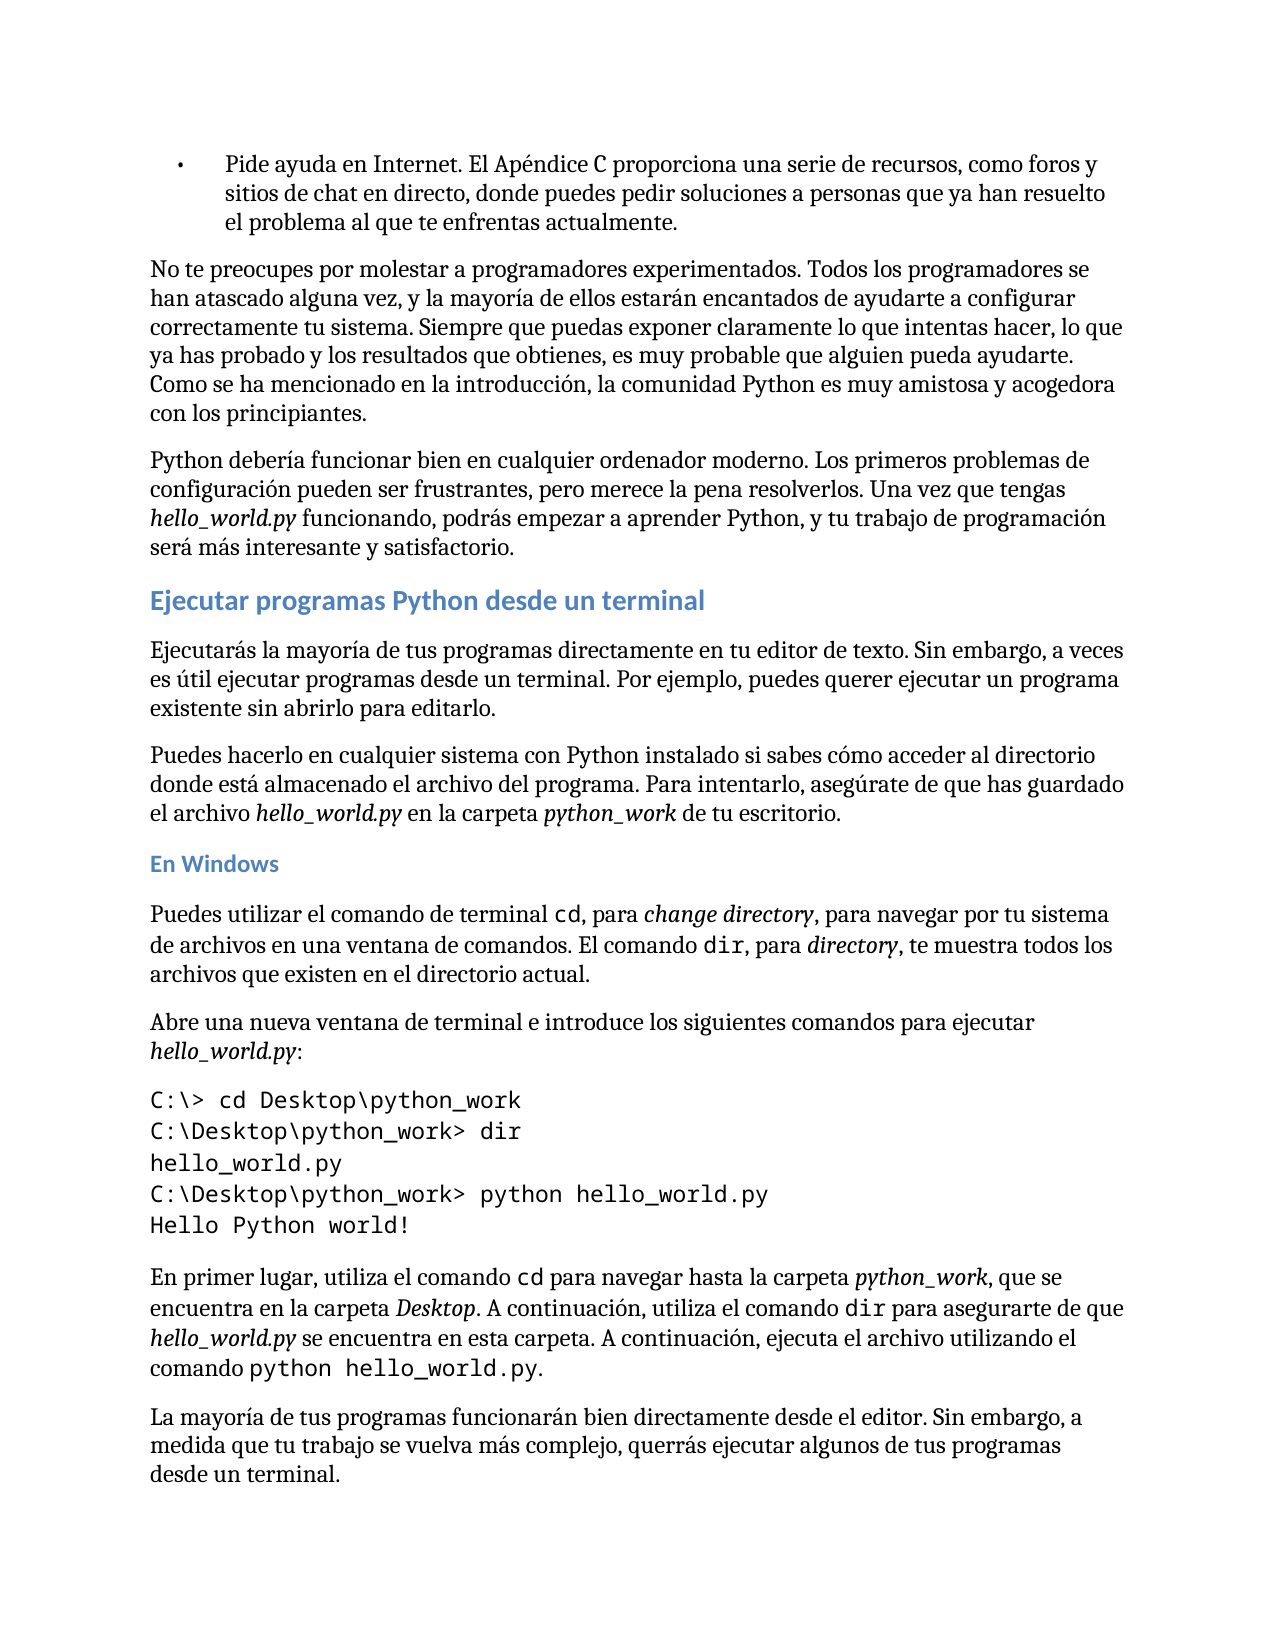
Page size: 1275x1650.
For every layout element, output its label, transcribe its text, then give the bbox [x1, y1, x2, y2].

text La mayoría de tus programas funcionarán bien directamente desde el editor. Sin embargo, a medida que tu trabajo se vuelva más complejo, querrás ejecutar algunos de tus programas desde un terminal. [150, 1402, 1125, 1489]
text Puedes hacerlo en cualquier sistema con Python instalado si sabes cómo acceder al directorio donde está almacenado el archivo del programa. Para intentarlo, asegúrate de que has guardado el archivo hello_world.py en la carpeta python_work de tu escritorio. [150, 741, 1125, 828]
text Ejecutarás la mayoría de tus programas directamente en tu editor de texto. Sin embargo, a veces es útil ejecutar programas desde un terminal. Por ejemplo, puedes querer ejecutar un programa existente sin abrirlo para editarlo. [150, 636, 1125, 723]
subtitle Ejecutar programas Python desde un terminal [150, 582, 1125, 618]
text En primer lugar, utiliza el comando cd para navegar hasta la carpeta python_work, que se encuentra en la carpeta Desktop. A continuación, utiliza el comando dir para asegurarte de que hello_world.py se encuentra en esta carpeta. A continuación, ejecuta el archivo utilizando el comando python hello_world.py. [150, 1261, 1125, 1384]
list Pide ayuda en Internet. El Apéndice C proporciona una serie de recursos, como foros y sitios de chat en directo, donde puedes pedir soluciones a personas que ya han resuelto el problema al que te enfrentas actualmente. [175, 150, 1125, 236]
subtitle En Windows [150, 848, 1125, 879]
text No te preocupes por molestar a programadores experimentados. Todos los programadores se han atascado alguna vez, y la mayoría de ellos estarán encantados de ayudarte a configurar correctamente tu sistema. Siempre que puedas exponer claramente lo que intentas hacer, lo que ya has probado y los resultados que obtienes, es muy probable que alguien pueda ayudarte. Como se ha mencionado en la introducción, la comunidad Python es muy amistosa y acogedora con los principiantes. [150, 255, 1125, 427]
text C:\> cd Desktop\python_work C:\Desktop\python_work> dir hello_world.py C:\Desktop\python_work> python hello_world.py Hello Python world! [150, 1084, 1125, 1240]
text Python debería funcionar bien en cualquier ordenador moderno. Los primeros problemas de configuración pueden ser frustrantes, pero merece la pena resolverlos. Una vez que tengas hello_world.py funcionando, podrás empezar a aprender Python, y tu trabajo de programación será más interesante y satisfactorio. [150, 446, 1125, 561]
text Puedes utilizar el comando de terminal cd, para change directory, para navegar por tu sistema de archivos en una ventana de comandos. El comando dir, para directory, te muestra todos los archivos que existen en el directorio actual. [150, 898, 1125, 989]
text Abre una nueva ventana de terminal e introduce los siguientes comandos para ejecutar hello_world.py: [150, 1008, 1125, 1065]
